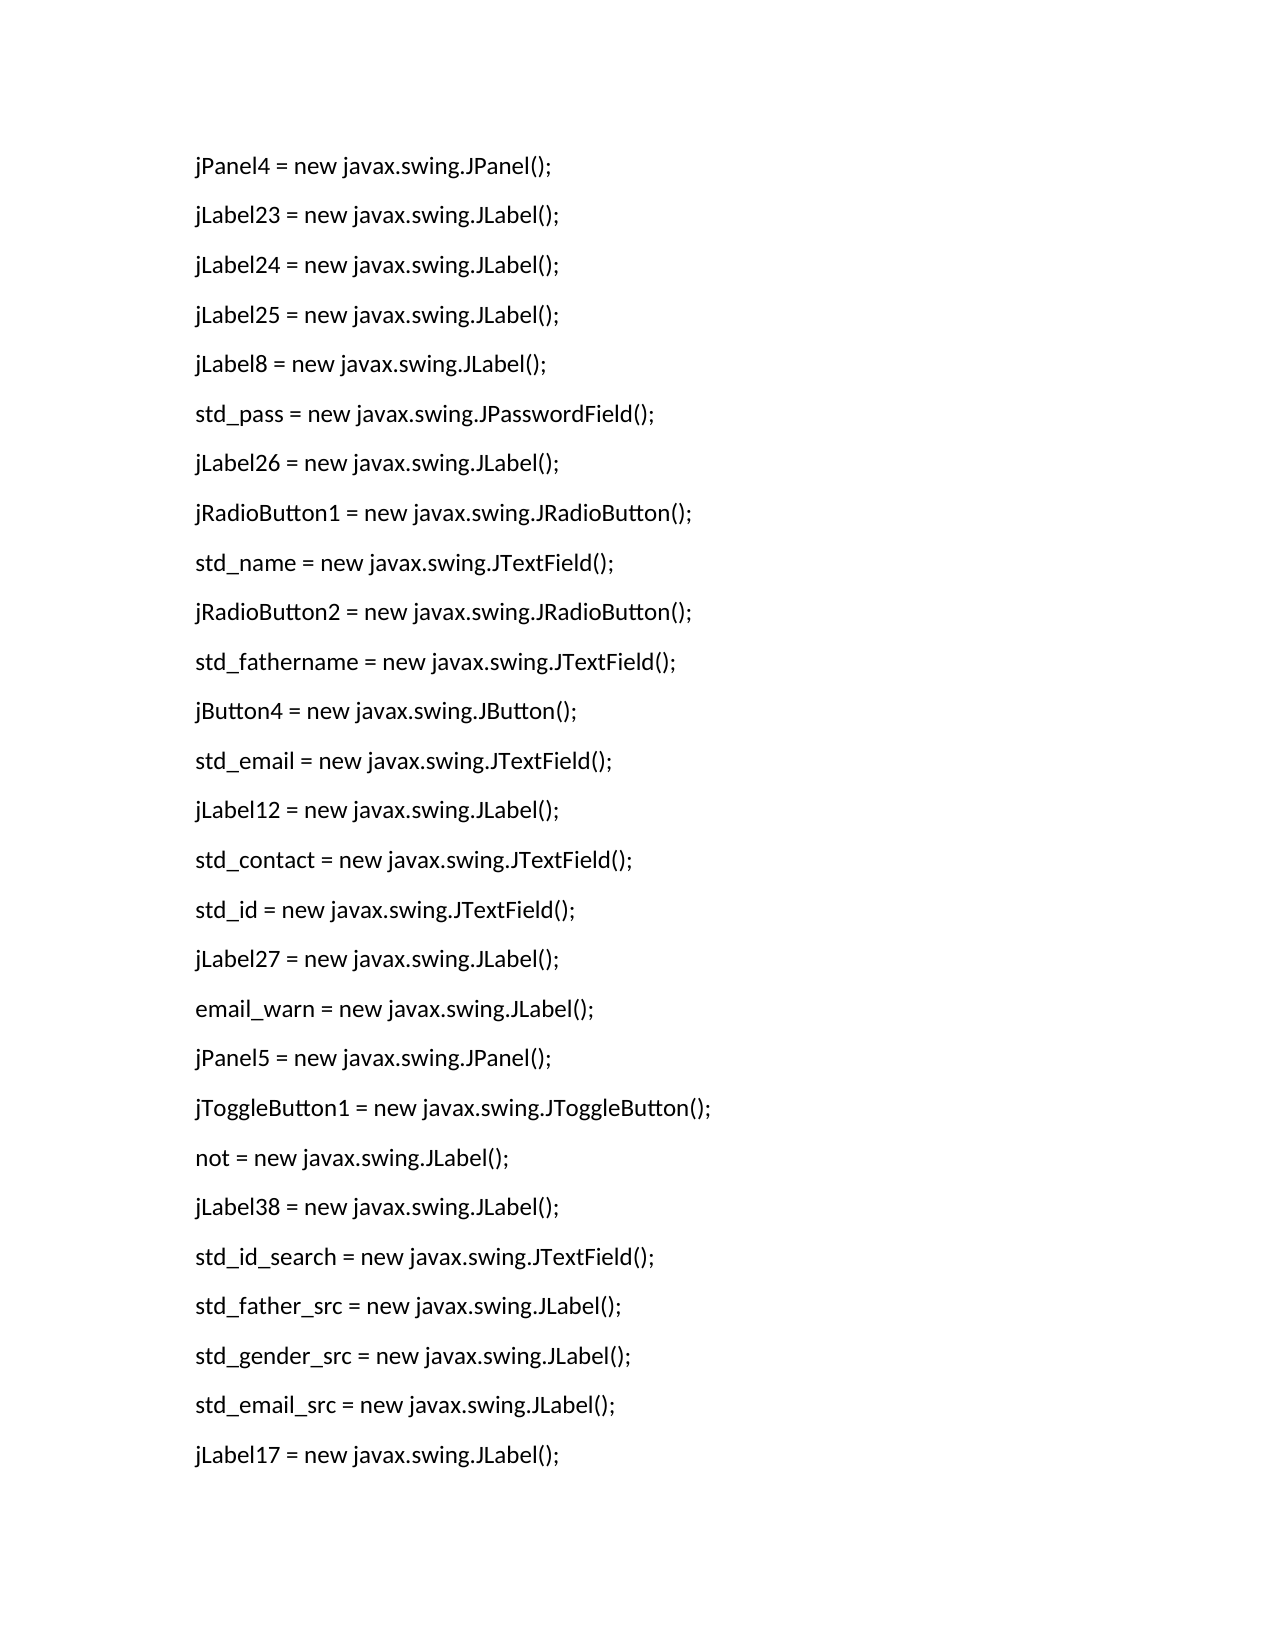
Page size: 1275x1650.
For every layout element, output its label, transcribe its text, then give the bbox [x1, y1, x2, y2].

text jLabel23 = new javax.swing.JLabel(); [150, 199, 1125, 230]
text jToggleButton1 = new javax.swing.JToggleButton(); [150, 1092, 1125, 1123]
text jLabel25 = new javax.swing.JLabel(); [150, 299, 1125, 329]
text jLabel27 = new javax.swing.JLabel(); [150, 943, 1125, 974]
text jPanel4 = new javax.swing.JPanel(); [150, 150, 1125, 181]
text std_email_src = new javax.swing.JLabel(); [150, 1389, 1125, 1420]
text std_email = new javax.swing.JTextField(); [150, 745, 1125, 776]
text not = new javax.swing.JLabel(); [150, 1142, 1125, 1172]
text jPanel5 = new javax.swing.JPanel(); [150, 1042, 1125, 1073]
text jLabel8 = new javax.swing.JLabel(); [150, 348, 1125, 379]
text jLabel38 = new javax.swing.JLabel(); [150, 1191, 1125, 1222]
text std_name = new javax.swing.JTextField(); [150, 547, 1125, 577]
text jRadioButton2 = new javax.swing.JRadioButton(); [150, 596, 1125, 627]
text std_pass = new javax.swing.JPasswordField(); [150, 398, 1125, 428]
text jLabel12 = new javax.swing.JLabel(); [150, 794, 1125, 825]
text std_contact = new javax.swing.JTextField(); [150, 844, 1125, 875]
text std_father_src = new javax.swing.JLabel(); [150, 1290, 1125, 1321]
text jLabel26 = new javax.swing.JLabel(); [150, 447, 1125, 478]
text jButton4 = new javax.swing.JButton(); [150, 695, 1125, 726]
text jRadioButton1 = new javax.swing.JRadioButton(); [150, 497, 1125, 528]
text jLabel24 = new javax.swing.JLabel(); [150, 249, 1125, 280]
text std_id_search = new javax.swing.JTextField(); [150, 1241, 1125, 1271]
text std_gender_src = new javax.swing.JLabel(); [150, 1340, 1125, 1371]
text jLabel17 = new javax.swing.JLabel(); [150, 1439, 1125, 1470]
text email_warn = new javax.swing.JLabel(); [150, 993, 1125, 1023]
text std_fathername = new javax.swing.JTextField(); [150, 646, 1125, 676]
text std_id = new javax.swing.JTextField(); [150, 894, 1125, 924]
